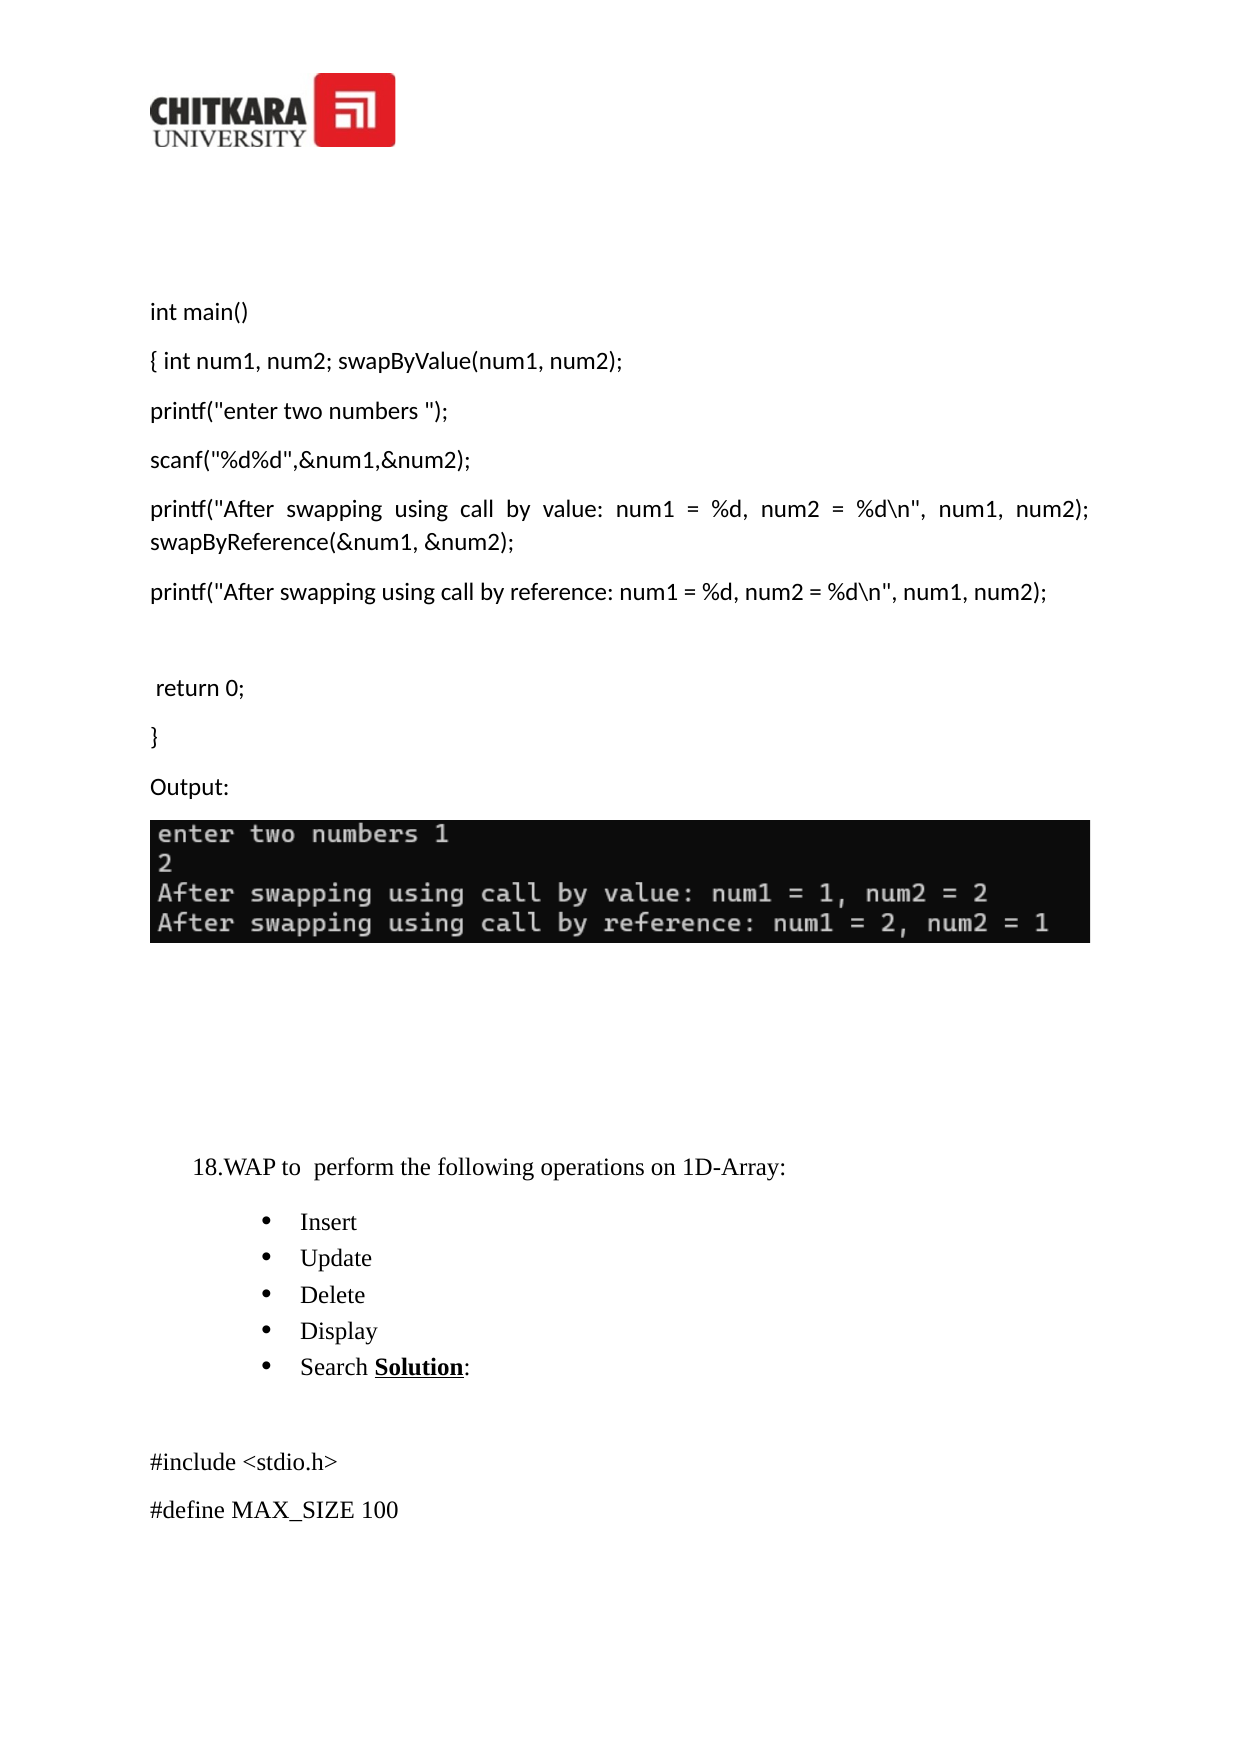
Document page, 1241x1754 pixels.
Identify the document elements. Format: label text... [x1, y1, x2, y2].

text #include <stdio.h> [150, 1447, 1090, 1476]
text 18.WAP to perform the following operations on 1D-Array: [192, 1152, 1090, 1181]
text printf("After swapping using call by reference: num1 = %d, num2 = %d\n", num1, num2); [150, 576, 1090, 606]
list Insert [150, 1203, 1090, 1237]
list Display [150, 1312, 1090, 1345]
picture [150, 820, 1091, 943]
list Search Solution: [150, 1348, 1090, 1381]
text #define MAX_SIZE 100 [150, 1495, 1090, 1524]
text int main() [150, 296, 1090, 327]
list Delete [150, 1276, 1090, 1309]
text printf("enter two numbers "); [150, 395, 1090, 425]
list Update [150, 1239, 1090, 1273]
text } [150, 721, 1090, 752]
text scanf("%d%d",&num1,&num2); [150, 444, 1090, 475]
text Output: [150, 771, 1090, 801]
text printf("After swapping using call by value: num1 = %d, num2 = %d\n", num1, num2); swapByReference(&num1, &num2); [150, 493, 1090, 557]
text { int num1, num2; swapByValue(num1, num2); [150, 345, 1090, 376]
picture [150, 73, 396, 147]
text return 0; [150, 672, 1090, 702]
